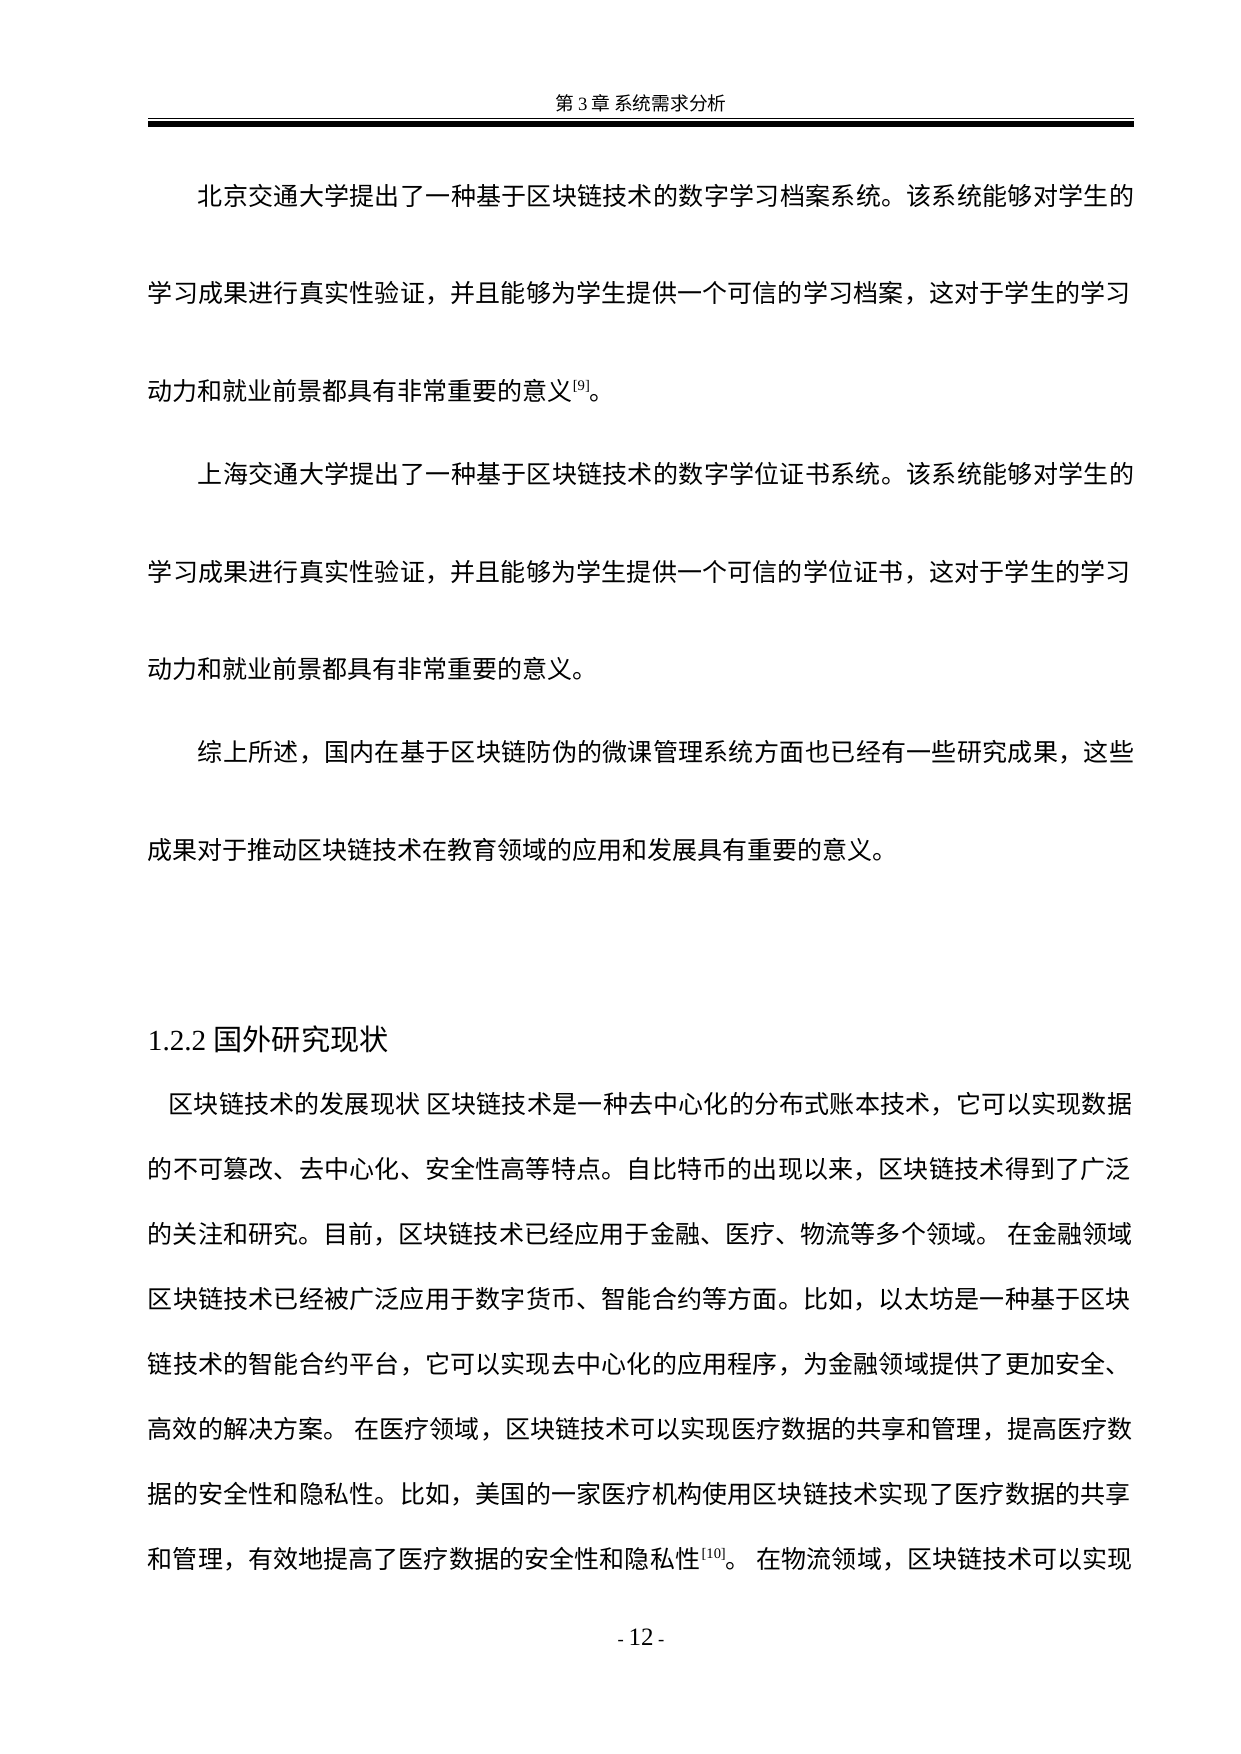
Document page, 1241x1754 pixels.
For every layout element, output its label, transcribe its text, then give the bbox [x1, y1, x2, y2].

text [148, 1070, 1134, 1590]
text 北京交通大学提出了一种基于区块链技术的数字学习档案系统。该系统能够对学生的学习成果进行真实性验证，并且能够为学生提供一个可信的学习档案，这对于学生的学习动力和就业前景都具有非常重要的意义[9]。 [148, 162, 1134, 422]
subtitle 1.2.2 国外研究现状 [148, 1005, 1134, 1070]
text 综上所述，国内在基于区块链防伪的微课管理系统方面也已经有一些研究成果，这些成果对于推动区块链技术在教育领域的应用和发展具有重要的意义。 [148, 718, 1134, 881]
text 上海交通大学提出了一种基于区块链技术的数字学位证书系统。该系统能够对学生的学习成果进行真实性验证，并且能够为学生提供一个可信的学位证书，这对于学生的学习动力和就业前景都具有非常重要的意义。 [148, 440, 1134, 700]
